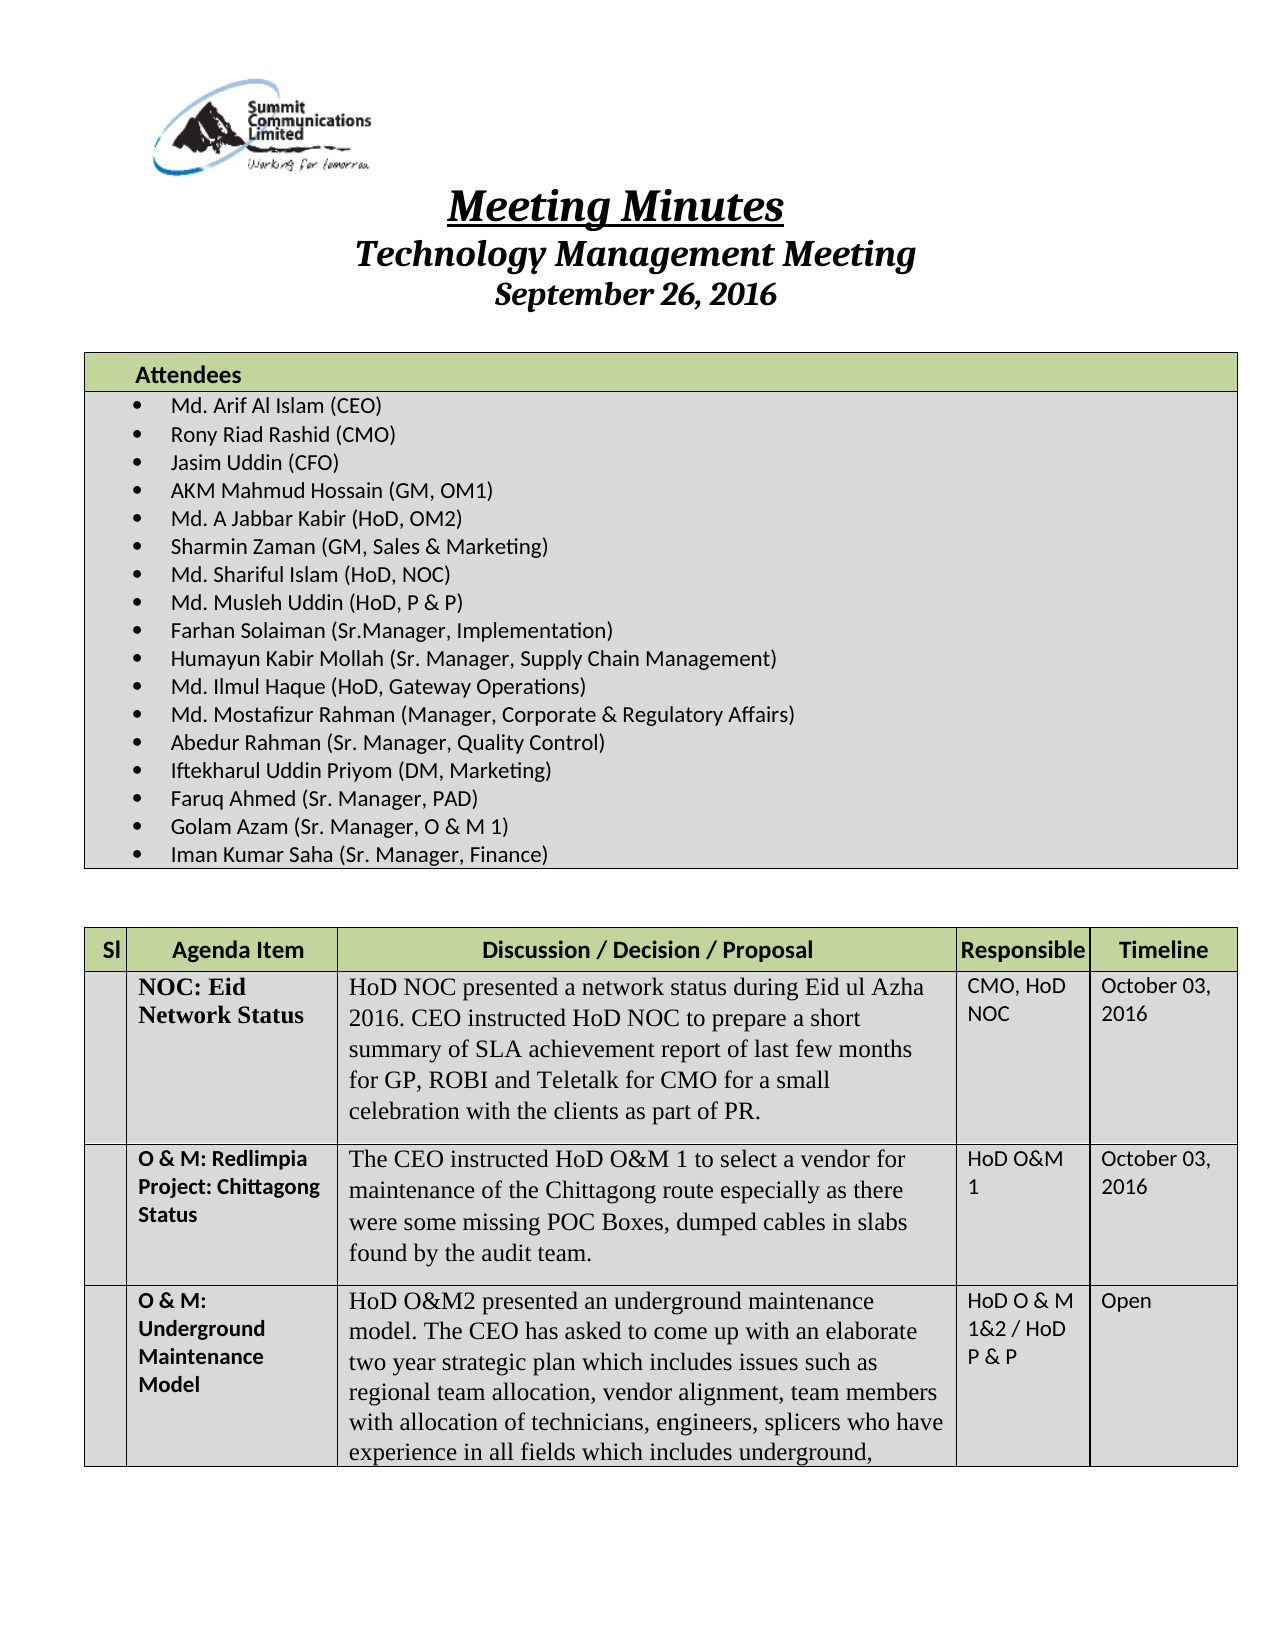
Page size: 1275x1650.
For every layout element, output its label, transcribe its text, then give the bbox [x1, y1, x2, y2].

table_header Agenda Item [127, 928, 337, 971]
table_header Sl [85, 928, 126, 971]
table_cell October 03, 2016 [1091, 972, 1237, 1143]
table_header Timeline [1091, 928, 1237, 971]
table_header Responsible [957, 928, 1089, 971]
table_cell CMO, HoD NOC [957, 972, 1089, 1143]
table_header Attendees [85, 353, 1237, 391]
table_cell NOC: Eid Network Status [127, 972, 337, 1143]
text September 26, 2016 [150, 276, 1125, 314]
table_cell Open [1091, 1286, 1237, 1466]
table_cell The CEO instructed HoD O&M 1 to select a vendor for maintenance of the Chittagong route especially as there were some missing POC Boxes, dumped cables in slabs found by the audit team. [338, 1145, 956, 1285]
table_cell [85, 1286, 126, 1466]
table_cell HoD NOC presented a network status during Eid ul Azha 2016. CEO instructed HoD NOC to prepare a short summary of SLA achievement report of last few months for GP, ROBI and Teletalk for CMO for a small celebration with the clients as part of PR. [338, 972, 956, 1143]
table_cell O & M: Underground Maintenance Model [127, 1286, 337, 1466]
table_cell [85, 1145, 126, 1285]
table_cell Md. Arif Al Islam (CEO) Rony Riad Rashid (CMO) Jasim Uddin (CFO) AKM Mahmud Hossain (GM, OM1) Md. A Jabbar Kabir (HoD, OM2) Sharmin Zaman (GM, Sales & Marketing) Md. Shariful Islam (HoD, NOC) Md. Musleh Uddin (HoD, P & P) Farhan Solaiman (Sr.Manager, Implementation) Humayun Kabir Mollah (Sr. Manager, Supply Chain Management) Md. Ilmul Haque (HoD, Gateway Operations) Md. Mostafizur Rahman (Manager, Corporate & Regulatory Affairs) Abedur Rahman (Sr. Manager, Quality Control) Iftekharul Uddin Priyom (DM, Marketing) Faruq Ahmed (Sr. Manager, PAD) Golam Azam (Sr. Manager, O & M 1) Iman Kumar Saha (Sr. Manager, Finance) [85, 392, 1237, 868]
picture [150, 74, 376, 180]
subtitle Meeting Minutes [111, 180, 1125, 232]
table_cell HoD O&M 1 [957, 1145, 1089, 1285]
table_cell HoD O & M 1&2 / HoD P & P [957, 1286, 1089, 1466]
table_header Discussion / Decision / Proposal [338, 928, 956, 971]
table_cell O & M: Redlimpia Project: Chittagong Status [127, 1145, 337, 1285]
table_cell October 03, 2016 [1091, 1145, 1237, 1285]
table_cell [85, 972, 126, 1143]
subtitle Technology Management Meeting [150, 232, 1125, 276]
